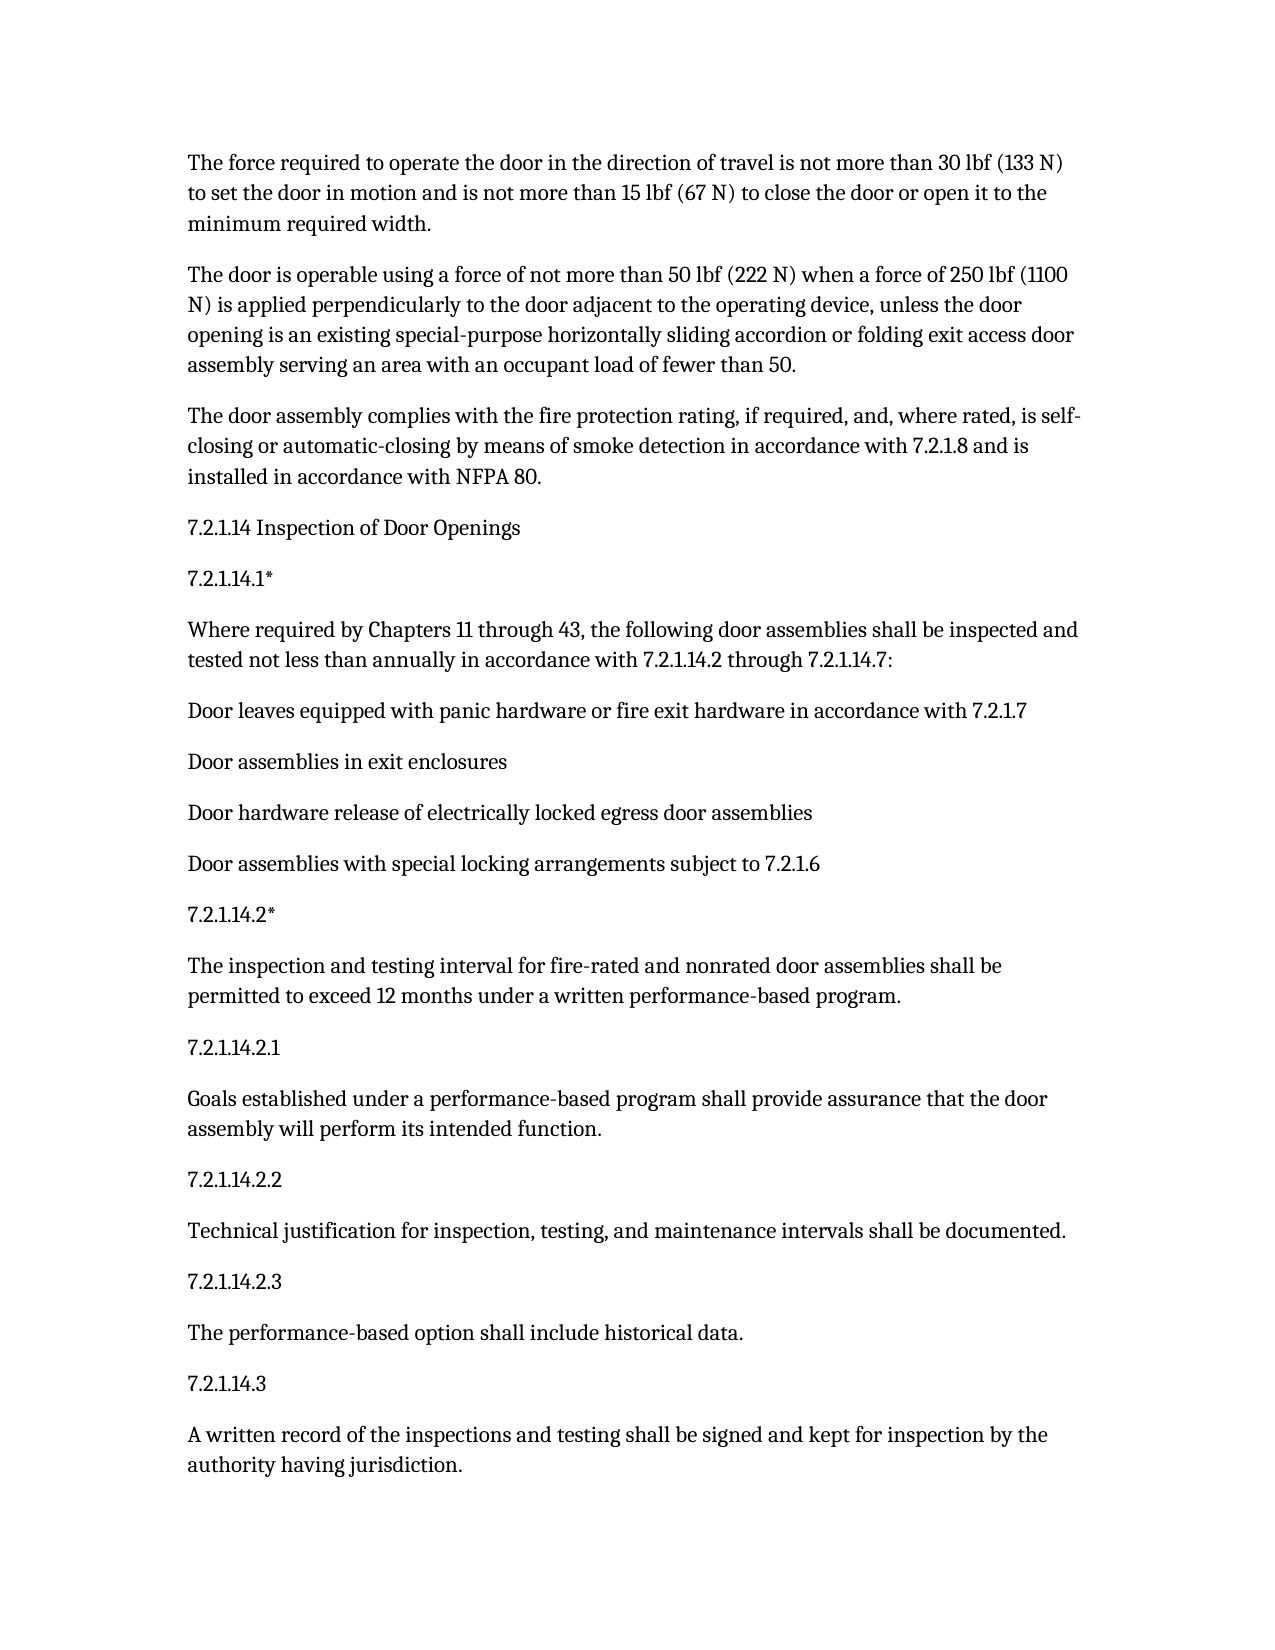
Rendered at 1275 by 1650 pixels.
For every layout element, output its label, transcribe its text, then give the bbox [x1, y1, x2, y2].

text Door hardware release of electrically locked egress door assemblies [187, 800, 1087, 826]
text 7.2.1.14.1* [187, 566, 1087, 592]
text 7.2.1.14.2* [187, 902, 1087, 928]
text Door assemblies in exit enclosures [187, 749, 1087, 775]
text Technical justification for inspection, testing, and maintenance intervals shall be documented. [187, 1218, 1087, 1244]
text The door is operable using a force of not more than 50 lbf (222 N) when a force of 250 lbf (1100 N) is applied perpendicularly to the door adjacent to the operating device, unless the door opening is an existing special-purpose horizontally sliding accordion or folding exit access door assembly serving an area with an occupant load of fewer than 50. [187, 261, 1087, 378]
text Goals established under a performance-based program shall provide assurance that the door assembly will perform its intended function. [187, 1085, 1087, 1142]
text The door assembly complies with the fire protection rating, if required, and, where rated, is self-closing or automatic-closing by means of smoke detection in accordance with 7.2.1.8 and is installed in accordance with NFPA 80. [187, 403, 1087, 490]
text Door assemblies with special locking arrangements subject to 7.2.1.6 [187, 851, 1087, 877]
text 7.2.1.14.2.1 [187, 1034, 1087, 1061]
text 7.2.1.14 Inspection of Door Openings [187, 514, 1087, 541]
text The force required to operate the door in the direction of travel is not more than 30 lbf (133 N) to set the door in motion and is not more than 15 lbf (67 N) to close the door or open it to the minimum required width. [187, 150, 1087, 237]
text The inspection and testing interval for fire-rated and nonrated door assemblies shall be permitted to exceed 12 months under a written performance-based program. [187, 953, 1087, 1010]
text 7.2.1.14.3 [187, 1371, 1087, 1397]
text A written record of the inspections and testing shall be signed and kept for inspection by the authority having jurisdiction. [187, 1422, 1087, 1478]
text 7.2.1.14.2.2 [187, 1167, 1087, 1193]
text The performance-based option shall include historical data. [187, 1320, 1087, 1346]
text Door leaves equipped with panic hardware or fire exit hardware in accordance with 7.2.1.7 [187, 698, 1087, 724]
text Where required by Chapters 11 through 43, the following door assemblies shall be inspected and tested not less than annually in accordance with 7.2.1.14.2 through 7.2.1.14.7: [187, 617, 1087, 673]
text 7.2.1.14.2.3 [187, 1269, 1087, 1295]
